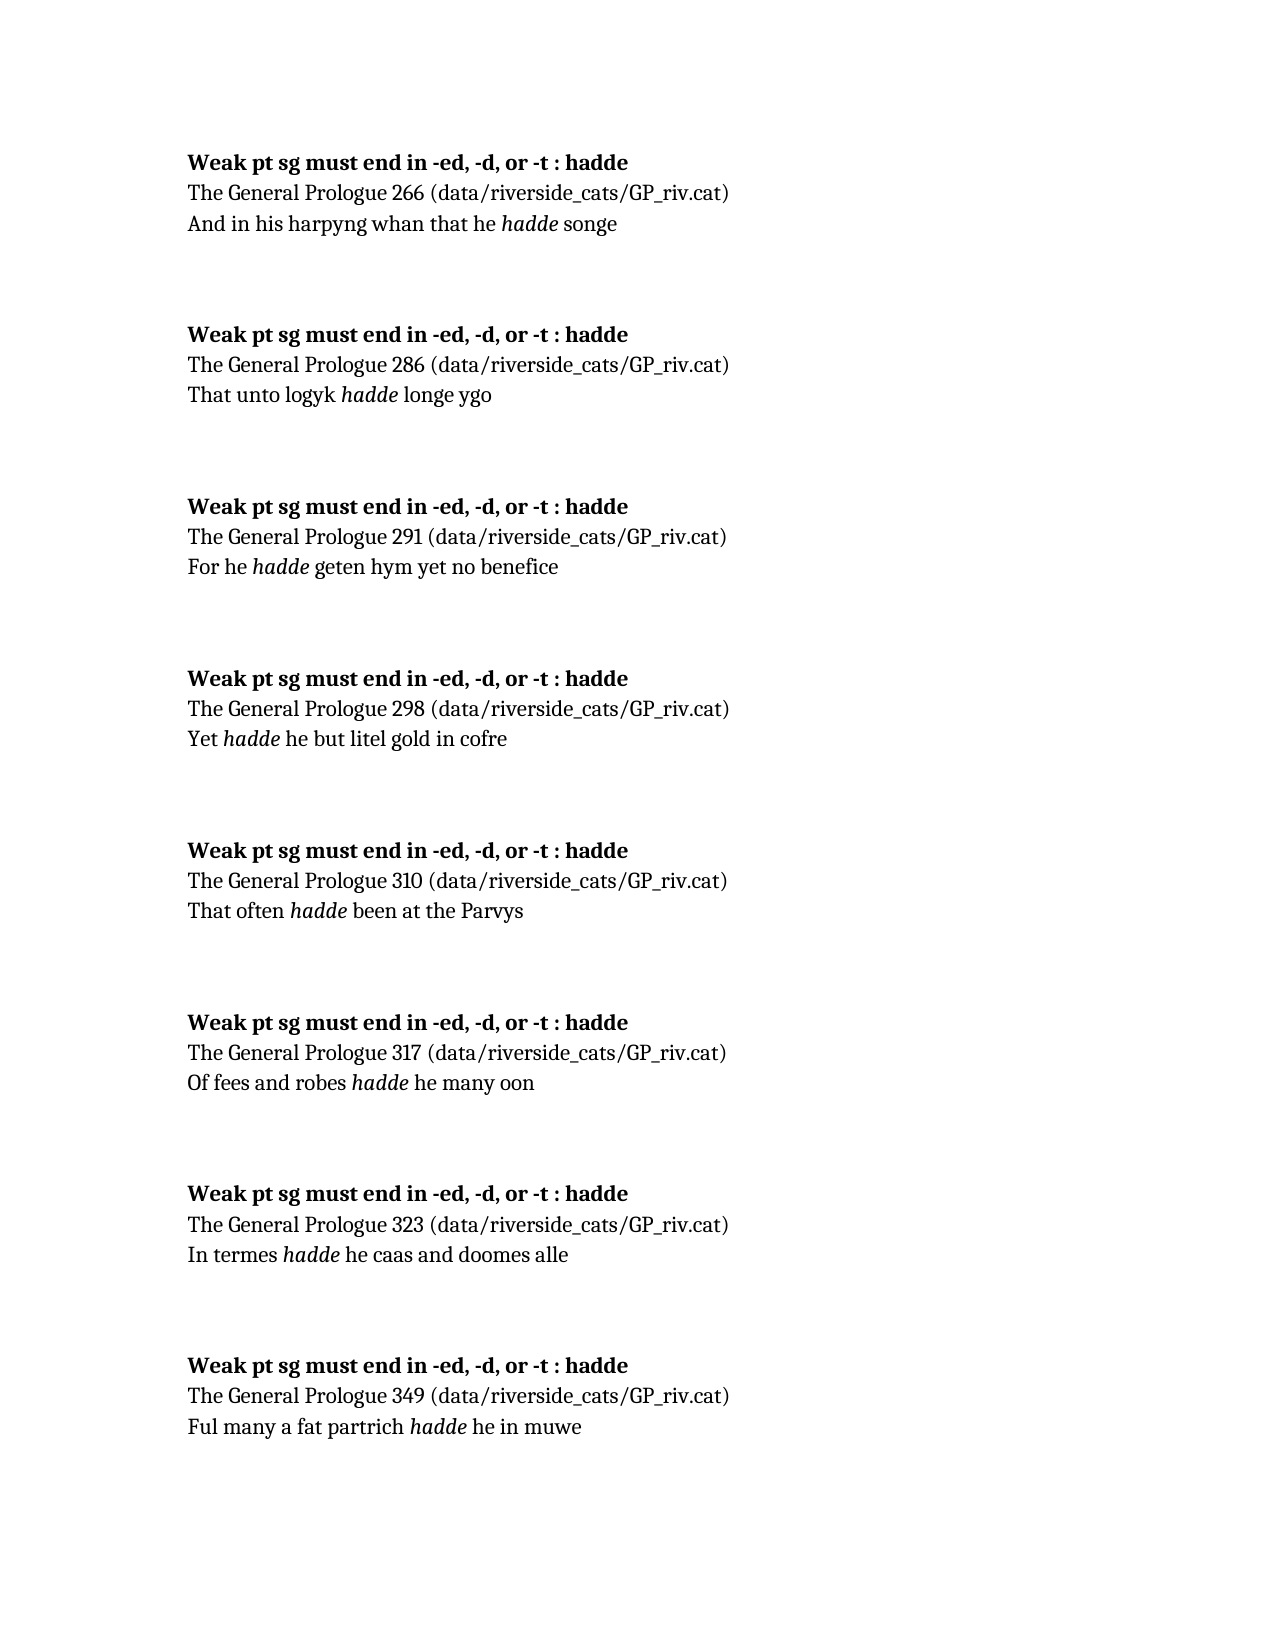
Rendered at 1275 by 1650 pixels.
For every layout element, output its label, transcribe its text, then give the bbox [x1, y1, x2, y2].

text Weak pt sg must end in -ed, -d, or -t : hadde The General Prologue 310 (data/riverside_cats/GP_riv.cat) That often hadde been at the Parvys [187, 837, 1087, 985]
text Weak pt sg must end in -ed, -d, or -t : hadde The General Prologue 317 (data/riverside_cats/GP_riv.cat) Of fees and robes hadde he many oon [187, 1009, 1087, 1157]
text Weak pt sg must end in -ed, -d, or -t : hadde The General Prologue 266 (data/riverside_cats/GP_riv.cat) And in his harpyng whan that he hadde songe [187, 150, 1087, 297]
text Weak pt sg must end in -ed, -d, or -t : hadde The General Prologue 286 (data/riverside_cats/GP_riv.cat) That unto logyk hadde longe ygo [187, 322, 1087, 469]
text Weak pt sg must end in -ed, -d, or -t : hadde The General Prologue 291 (data/riverside_cats/GP_riv.cat) For he hadde geten hym yet no benefice [187, 494, 1087, 641]
text Weak pt sg must end in -ed, -d, or -t : hadde The General Prologue 323 (data/riverside_cats/GP_riv.cat) In termes hadde he caas and doomes alle [187, 1181, 1087, 1328]
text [187, 1353, 1087, 1440]
text Weak pt sg must end in -ed, -d, or -t : hadde The General Prologue 298 (data/riverside_cats/GP_riv.cat) Yet hadde he but litel gold in cofre [187, 666, 1087, 813]
